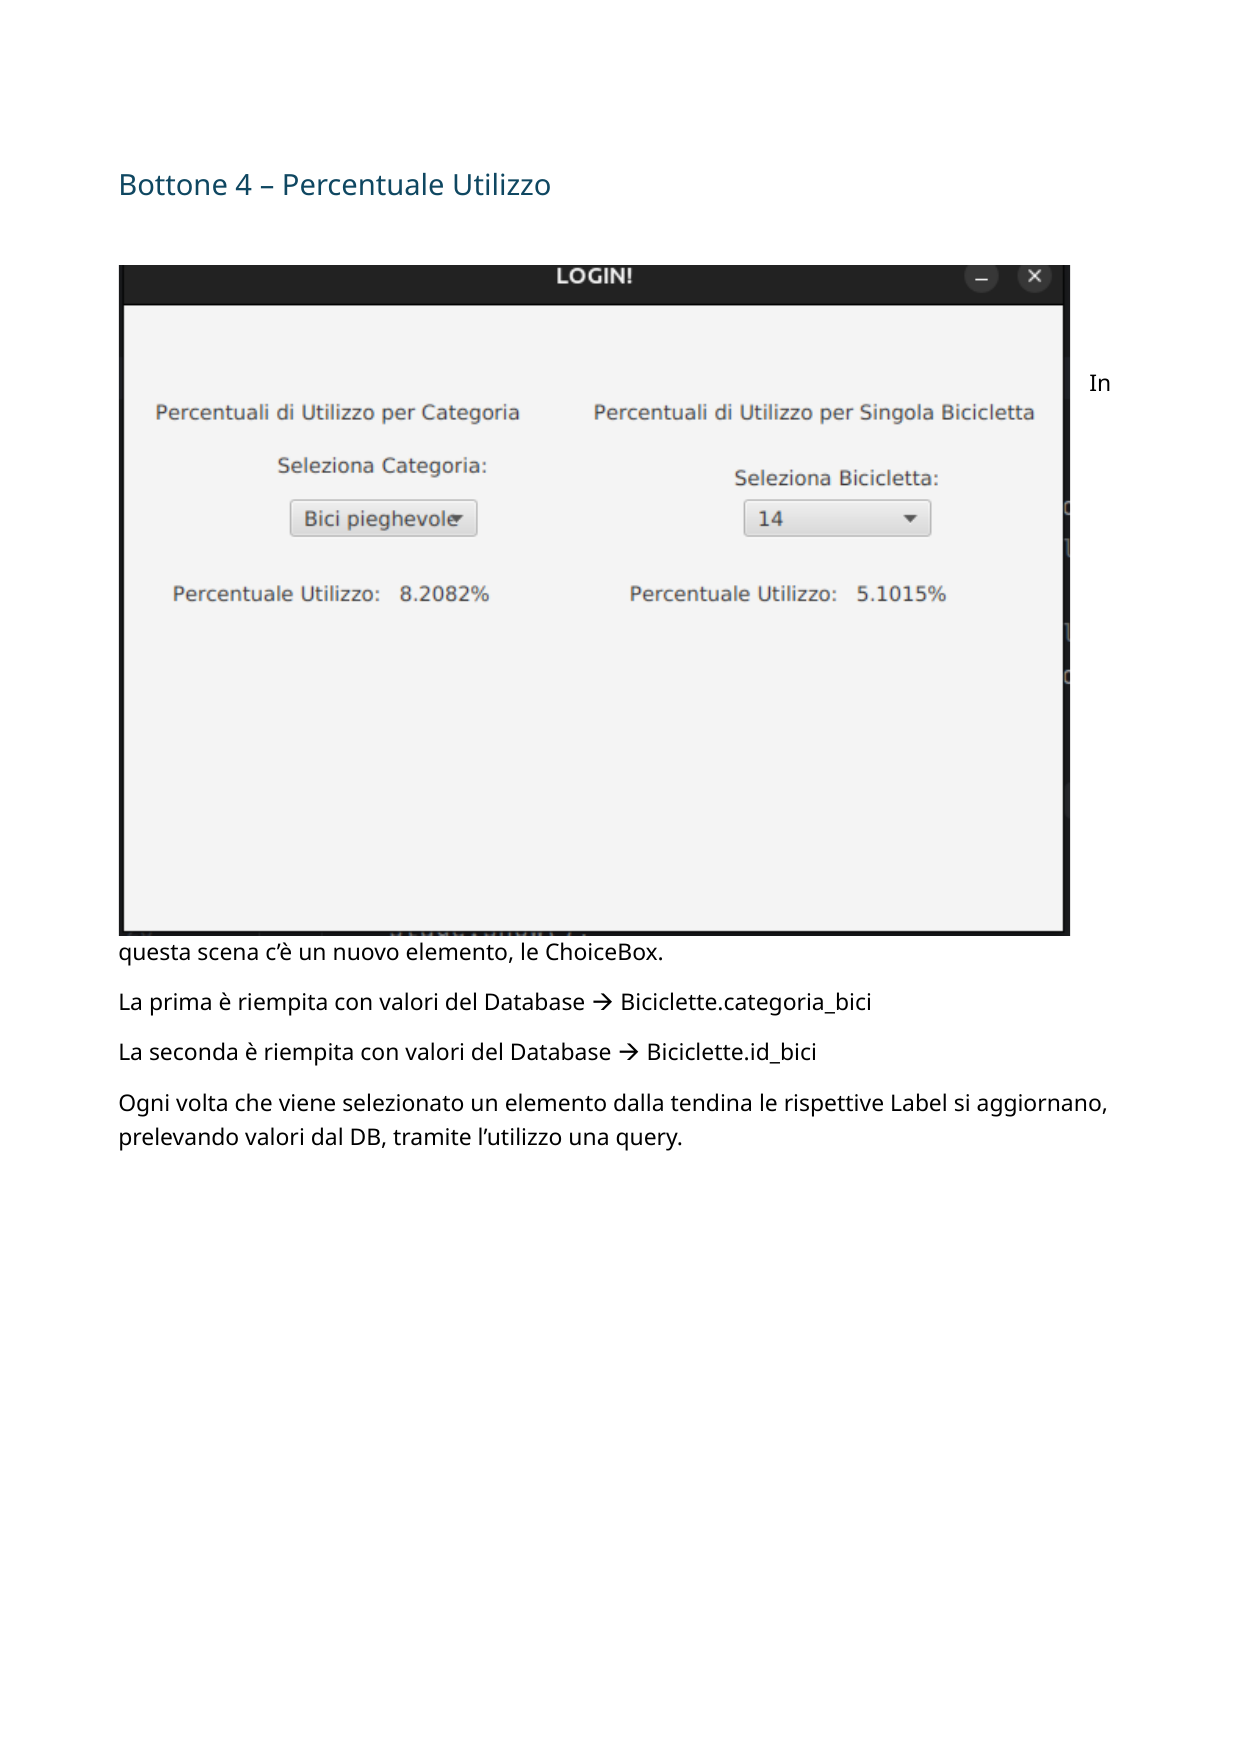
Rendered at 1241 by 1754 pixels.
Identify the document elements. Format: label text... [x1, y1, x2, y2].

text La prima è riempita con valori del Database Biciclette.categoria_bici [118, 986, 1122, 1017]
subtitle Bottone 4 – Percentuale Utilizzo [118, 164, 1122, 204]
text Ogni volta che viene selezionato un elemento dalla tendina le rispettive Label si aggiornano, prelevando valori dal DB, tramite l’utilizzo una query. [118, 1087, 1122, 1152]
text La seconda è riempita con valori del Database Biciclette.id_bici [118, 1036, 1122, 1068]
picture [118, 265, 1071, 936]
